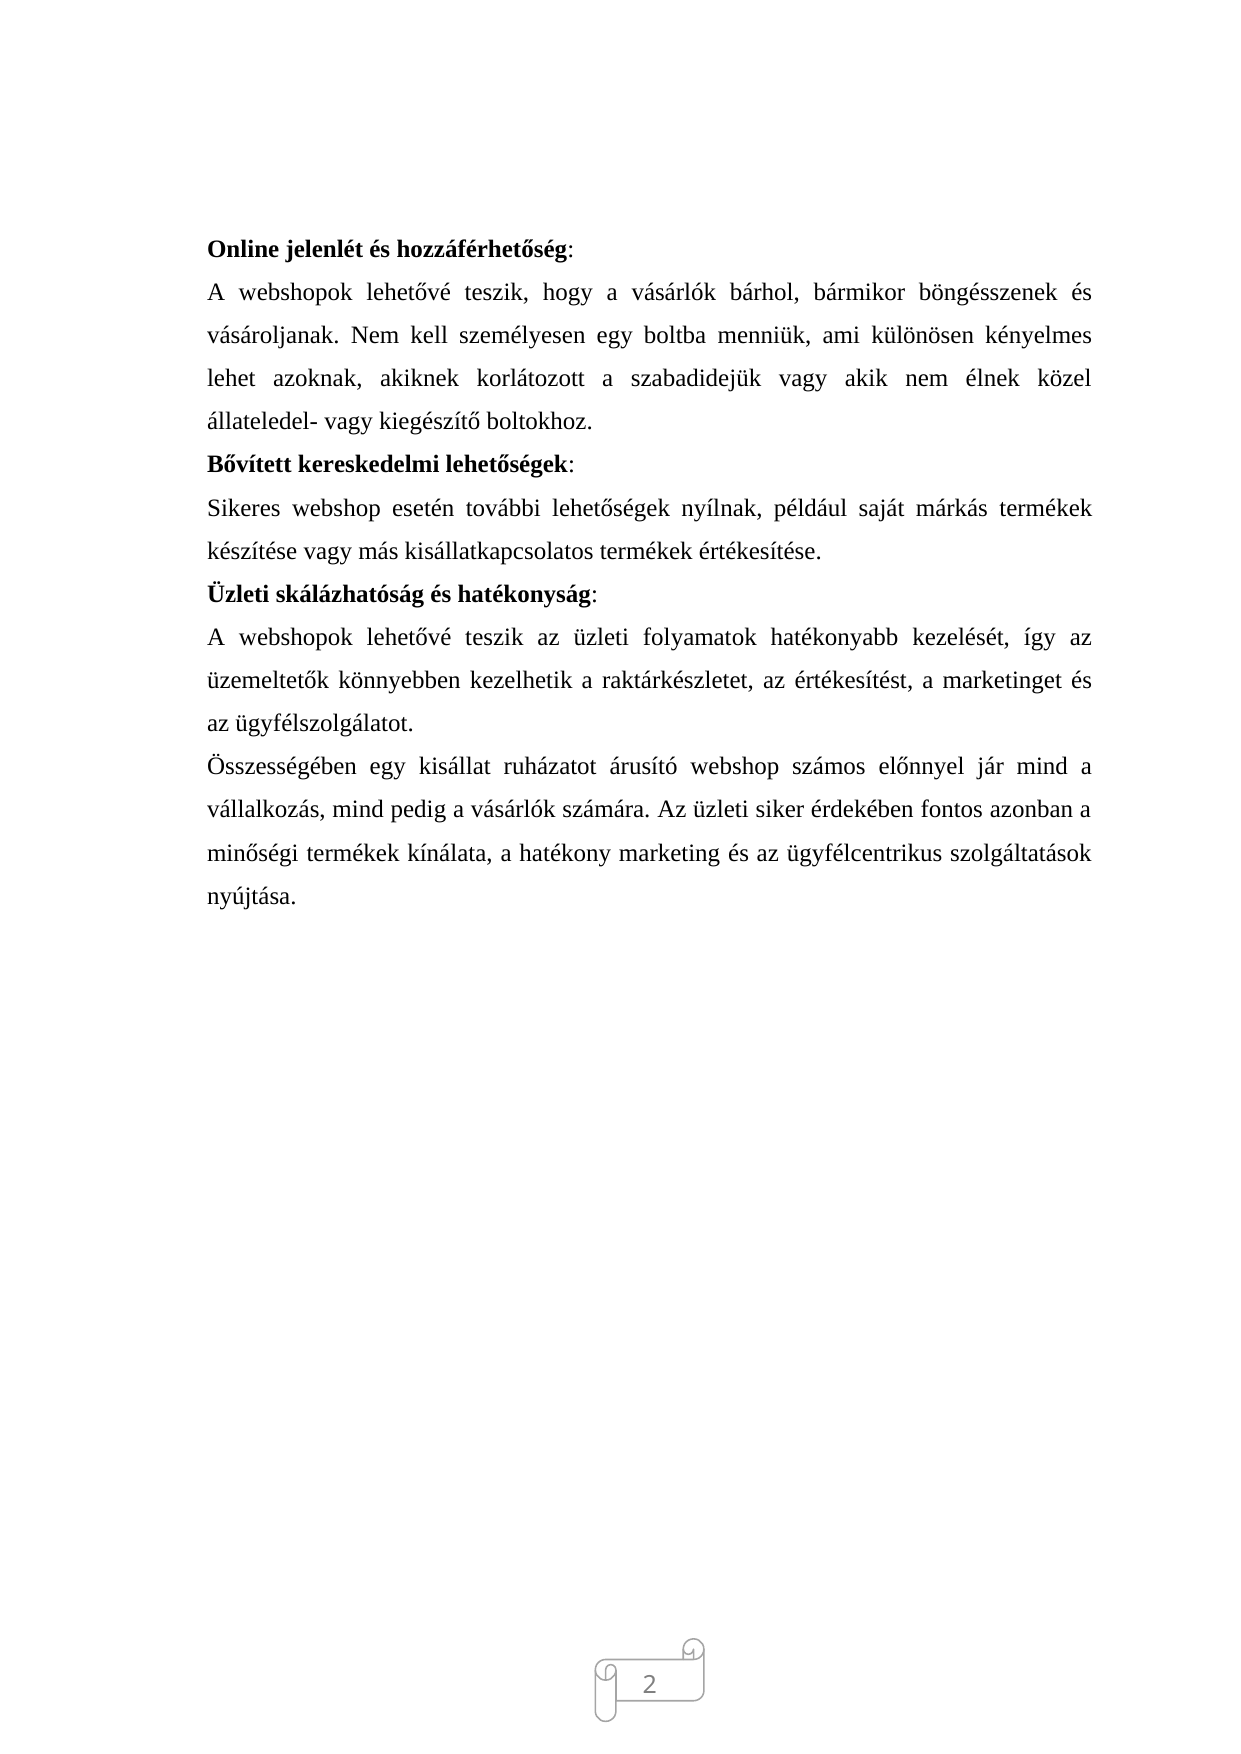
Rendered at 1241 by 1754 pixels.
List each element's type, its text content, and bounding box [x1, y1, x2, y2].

text Összességében egy kisállat ruházatot árusító webshop számos előnnyel jár mind a vállalkozás, mind pedig a vásárlók számára. Az üzleti siker érdekében fontos azonban a minőségi termékek kínálata, a hatékony marketing és az ügyfélcentrikus szolgáltatások nyújtása. [207, 751, 1092, 909]
text A webshopok lehetővé teszik az üzleti folyamatok hatékonyabb kezelését, így az üzemeltetők könnyebben kezelhetik a raktárkészletet, az értékesítést, a marketinget és az ügyfélszolgálatot. [207, 622, 1092, 737]
text Üzleti skálázhatóság és hatékonyság: [207, 579, 1092, 608]
text Bővített kereskedelmi lehetőségek: [207, 449, 1092, 478]
text Online jelenlét és hozzáférhetőség: [207, 234, 1092, 263]
text Sikeres webshop esetén további lehetőségek nyílnak, például saját márkás termékek készítése vagy más kisállatkapcsolatos termékek értékesítése. [207, 493, 1092, 564]
